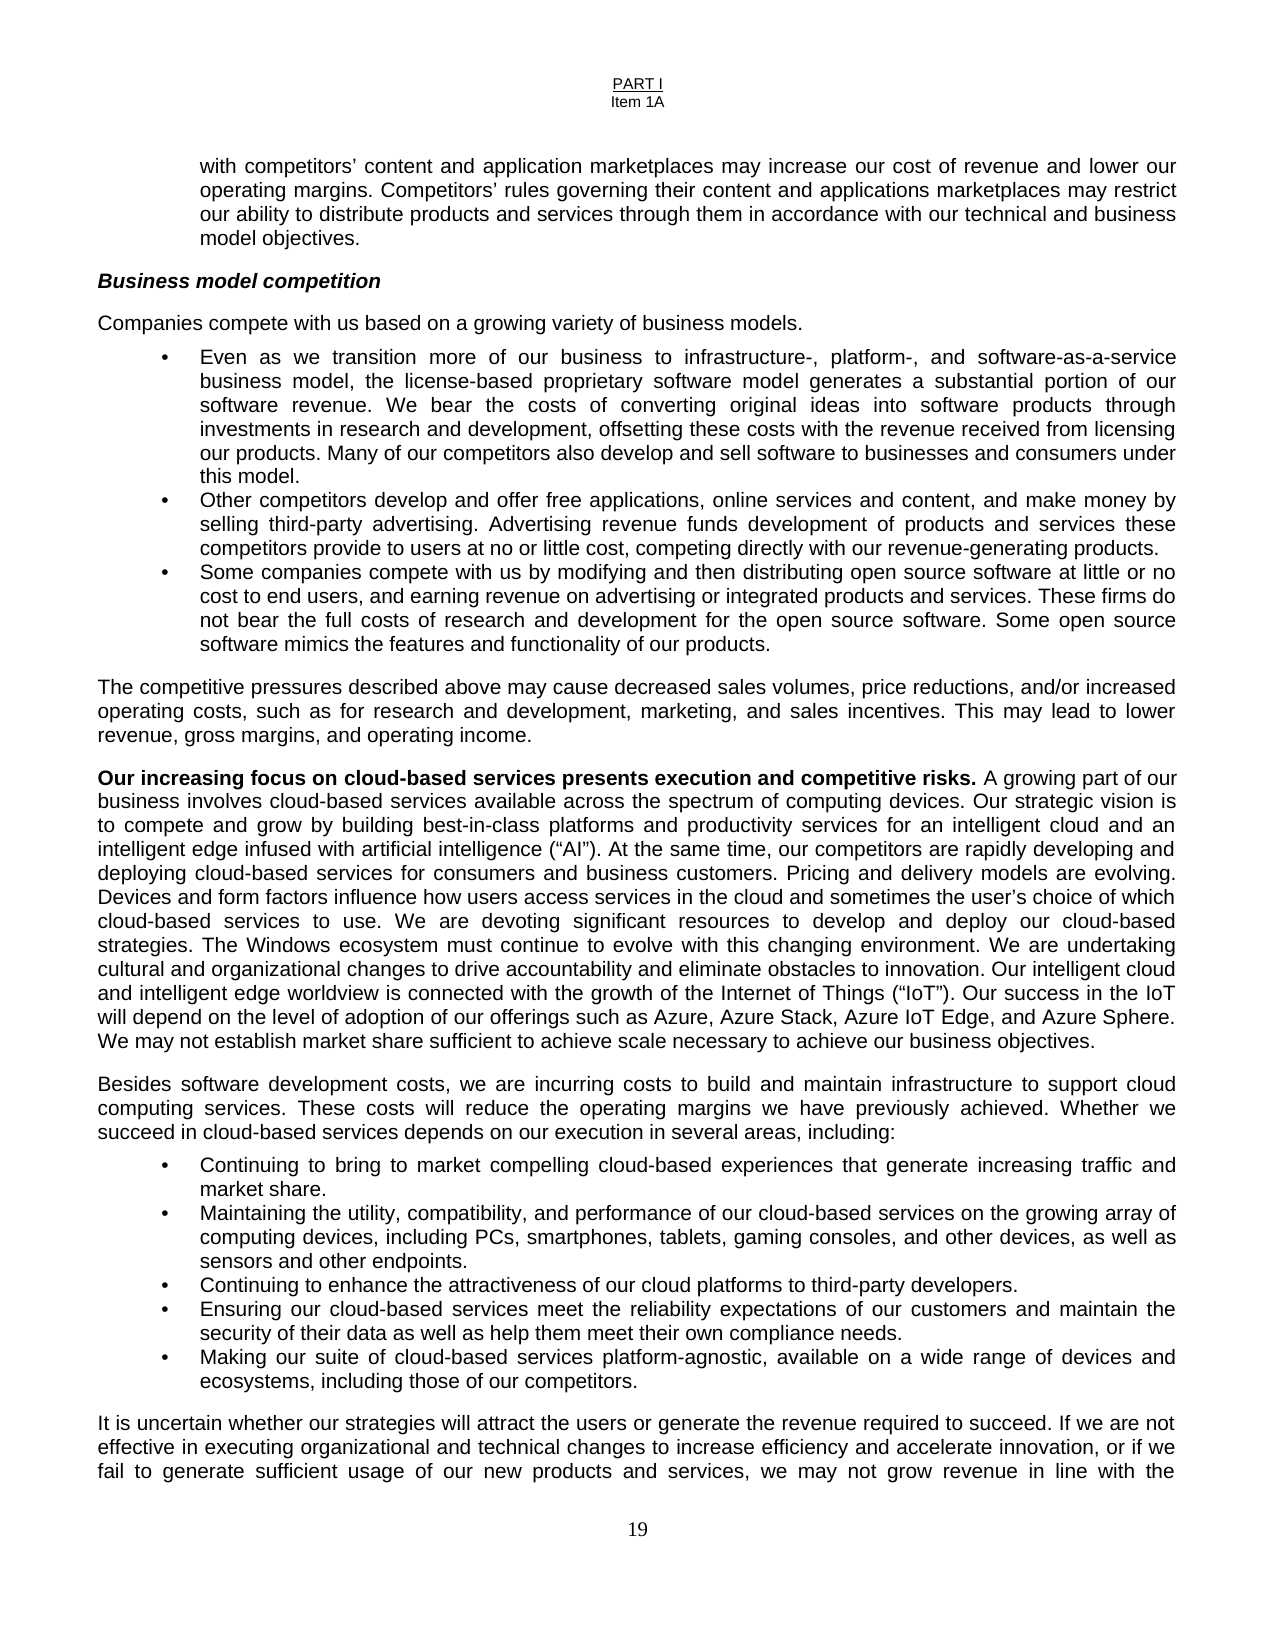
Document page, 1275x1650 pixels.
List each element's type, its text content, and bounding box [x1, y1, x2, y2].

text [97, 1411, 1177, 1483]
text Besides software development costs, we are incurring costs to build and maintain infrastructure to support cloud computing services. These costs will reduce the operating margins we have previously achieved. Whether we succeed in cloud-based services depends on our execution in several areas, including: [97, 1072, 1177, 1143]
list Other competitors develop and offer free applications, online services and content, and make money by selling third-party advertising. Advertising revenue funds development of products and services these competitors provide to users at no or little cost, competing directly with our revenue-generating products. [161, 488, 1177, 560]
list Even as we transition more of our business to infrastructure-, platform-, and software-as-a-service business model, the license-based proprietary software model generates a substantial portion of our software revenue. We bear the costs of converting original ideas into software products through investments in research and development, offsetting these costs with the revenue received from licensing our products. Many of our competitors also develop and sell software to businesses and consumers under this model. [161, 344, 1177, 488]
text Our increasing focus on cloud-based services presents execution and competitive risks. A growing part of our business involves cloud-based services available across the spectrum of computing devices. Our strategic vision is to compete and grow by building best-in-class platforms and productivity services for an intelligent cloud and an intelligent edge infused with artificial intelligence (“AI”). At the same time, our competitors are rapidly developing and deploying cloud-based services for consumers and business customers. Pricing and delivery models are evolving. Devices and form factors influence how users access services in the cloud and sometimes the user’s choice of which cloud-based services to use. We are devoting significant resources to develop and deploy our cloud-based strategies. The Windows ecosystem must continue to evolve with this changing environment. We are undertaking cultural and organizational changes to drive accountability and eliminate obstacles to innovation. Our intelligent cloud and intelligent edge worldview is connected with the growth of the Internet of Things (“IoT”). Our success in the IoT will depend on the level of adoption of our offerings such as Azure, Azure Stack, Azure IoT Edge, and Azure Sphere. We may not establish market share sufficient to achieve scale necessary to achieve our business objectives. [97, 765, 1177, 1053]
text Companies compete with us based on a growing variety of business models. [97, 311, 1177, 335]
list Some companies compete with us by modifying and then distributing open source software at little or no cost to end users, and earning revenue on advertising or integrated products and services. These firms do not bear the full costs of research and development for the open source software. Some open source software mimics the features and functionality of our products. [161, 560, 1177, 656]
list Making our suite of cloud-based services platform-agnostic, available on a wide range of devices and ecosystems, including those of our competitors. [161, 1344, 1177, 1392]
text The competitive pressures described above may cause decreased sales volumes, price reductions, and/or increased operating costs, such as for research and development, marketing, and sales incentives. This may lead to lower revenue, gross margins, and operating income. [97, 675, 1177, 747]
list Continuing to enhance the attractiveness of our cloud platforms to third-party developers. [161, 1273, 1177, 1297]
list Maintaining the utility, compatibility, and performance of our cloud-based services on the growing array of computing devices, including PCs, smartphones, tablets, gaming consoles, and other devices, as well as sensors and other endpoints. [161, 1201, 1177, 1273]
list Continuing to bring to market compelling cloud-based experiences that generate increasing traffic and market share. [161, 1153, 1177, 1201]
text with competitors’ content and application marketplaces may increase our cost of revenue and lower our operating margins. Competitors’ rules governing their content and applications marketplaces may restrict our ability to distribute products and services through them in accordance with our technical and business model objectives. [199, 154, 1177, 250]
list Ensuring our cloud-based services meet the reliability expectations of our customers and maintain the security of their data as well as help them meet their own compliance needs. [161, 1297, 1177, 1344]
text Business model competition [97, 268, 1177, 292]
